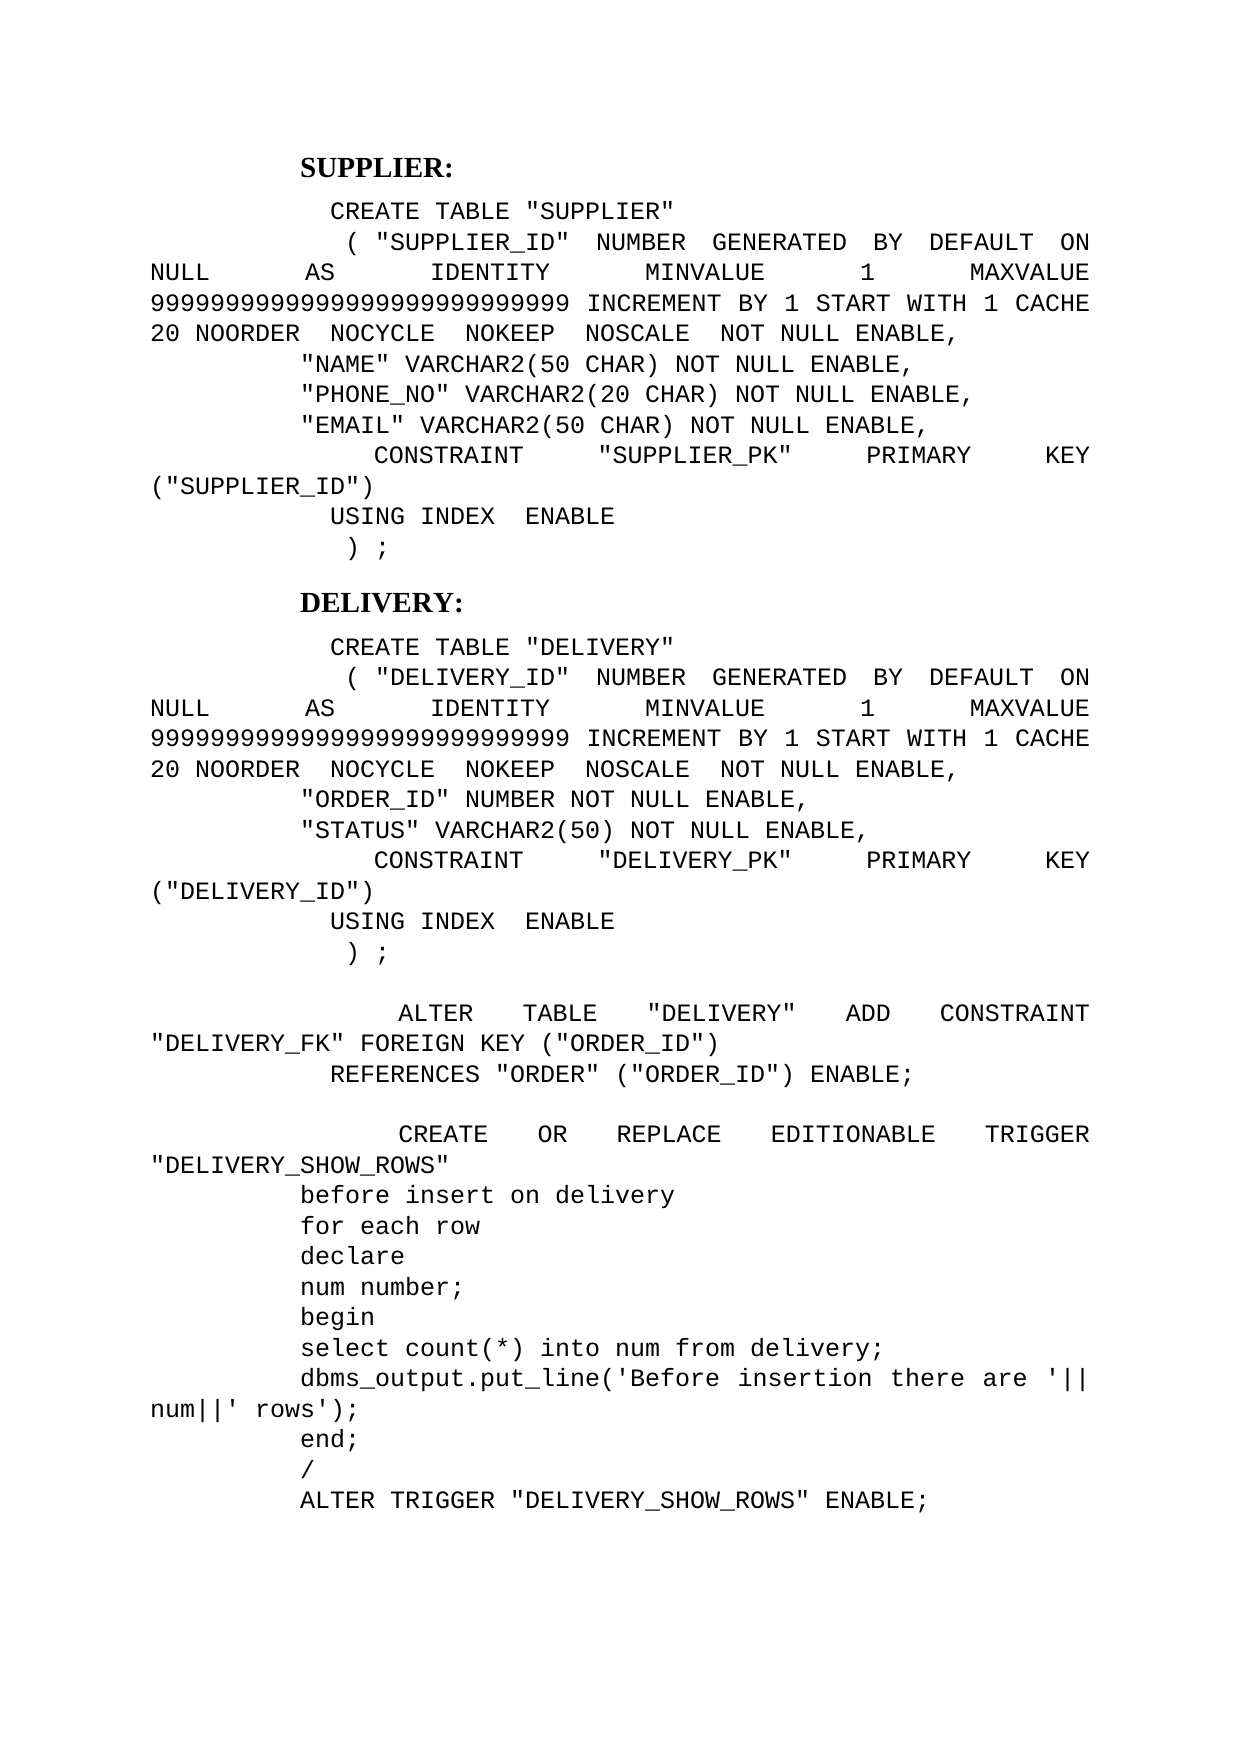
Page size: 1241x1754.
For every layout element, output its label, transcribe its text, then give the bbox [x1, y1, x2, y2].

text ( "DELIVERY_ID" NUMBER GENERATED BY DEFAULT ON NULL AS IDENTITY MINVALUE 1 MAXVALUE 9999999999999999999999999999 INCREMENT BY 1 START WITH 1 CACHE 20 NOORDER NOCYCLE NOKEEP NOSCALE NOT NULL ENABLE, [150, 665, 1090, 784]
text REFERENCES "ORDER" ("ORDER_ID") ENABLE; [150, 1061, 1090, 1089]
text / [150, 1458, 1090, 1486]
text ( "SUPPLIER_ID" NUMBER GENERATED BY DEFAULT ON NULL AS IDENTITY MINVALUE 1 MAXVALUE 9999999999999999999999999999 INCREMENT BY 1 START WITH 1 CACHE 20 NOORDER NOCYCLE NOKEEP NOSCALE NOT NULL ENABLE, [150, 229, 1090, 349]
text "ORDER_ID" NUMBER NOT NULL ENABLE, [150, 787, 1090, 815]
text before insert on delivery [150, 1183, 1090, 1211]
text CREATE TABLE "SUPPLIER" [150, 199, 1090, 227]
text "PHONE_NO" VARCHAR2(20 CHAR) NOT NULL ENABLE, [150, 382, 1090, 410]
text "EMAIL" VARCHAR2(50 CHAR) NOT NULL ENABLE, [150, 412, 1090, 441]
text select count(*) into num from delivery; [150, 1336, 1090, 1364]
text CONSTRAINT "DELIVERY_PK" PRIMARY KEY ("DELIVERY_ID") [150, 848, 1090, 907]
text CREATE TABLE "DELIVERY" [150, 634, 1090, 662]
text end; [150, 1427, 1090, 1455]
text DELIVERY: [150, 586, 1090, 619]
text num number; [150, 1274, 1090, 1303]
text ALTER TRIGGER "DELIVERY_SHOW_ROWS" ENABLE; [150, 1488, 1090, 1516]
text USING INDEX ENABLE [150, 504, 1090, 532]
text dbms_output.put_line('Before insertion there are '||num||' rows'); [150, 1366, 1090, 1425]
text ) ; [150, 939, 1090, 968]
text begin [150, 1305, 1090, 1333]
text CONSTRAINT "SUPPLIER_PK" PRIMARY KEY ("SUPPLIER_ID") [150, 443, 1090, 502]
text declare [150, 1244, 1090, 1272]
text ) ; [150, 534, 1090, 563]
text CREATE OR REPLACE EDITIONABLE TRIGGER "DELIVERY_SHOW_ROWS" [150, 1122, 1090, 1181]
text ALTER TABLE "DELIVERY" ADD CONSTRAINT "DELIVERY_FK" FOREIGN KEY ("ORDER_ID") [150, 1000, 1090, 1059]
text SUPPLIER: [150, 150, 1090, 183]
text for each row [150, 1213, 1090, 1242]
text "STATUS" VARCHAR2(50) NOT NULL ENABLE, [150, 817, 1090, 846]
text USING INDEX ENABLE [150, 909, 1090, 937]
text "NAME" VARCHAR2(50 CHAR) NOT NULL ENABLE, [150, 351, 1090, 379]
